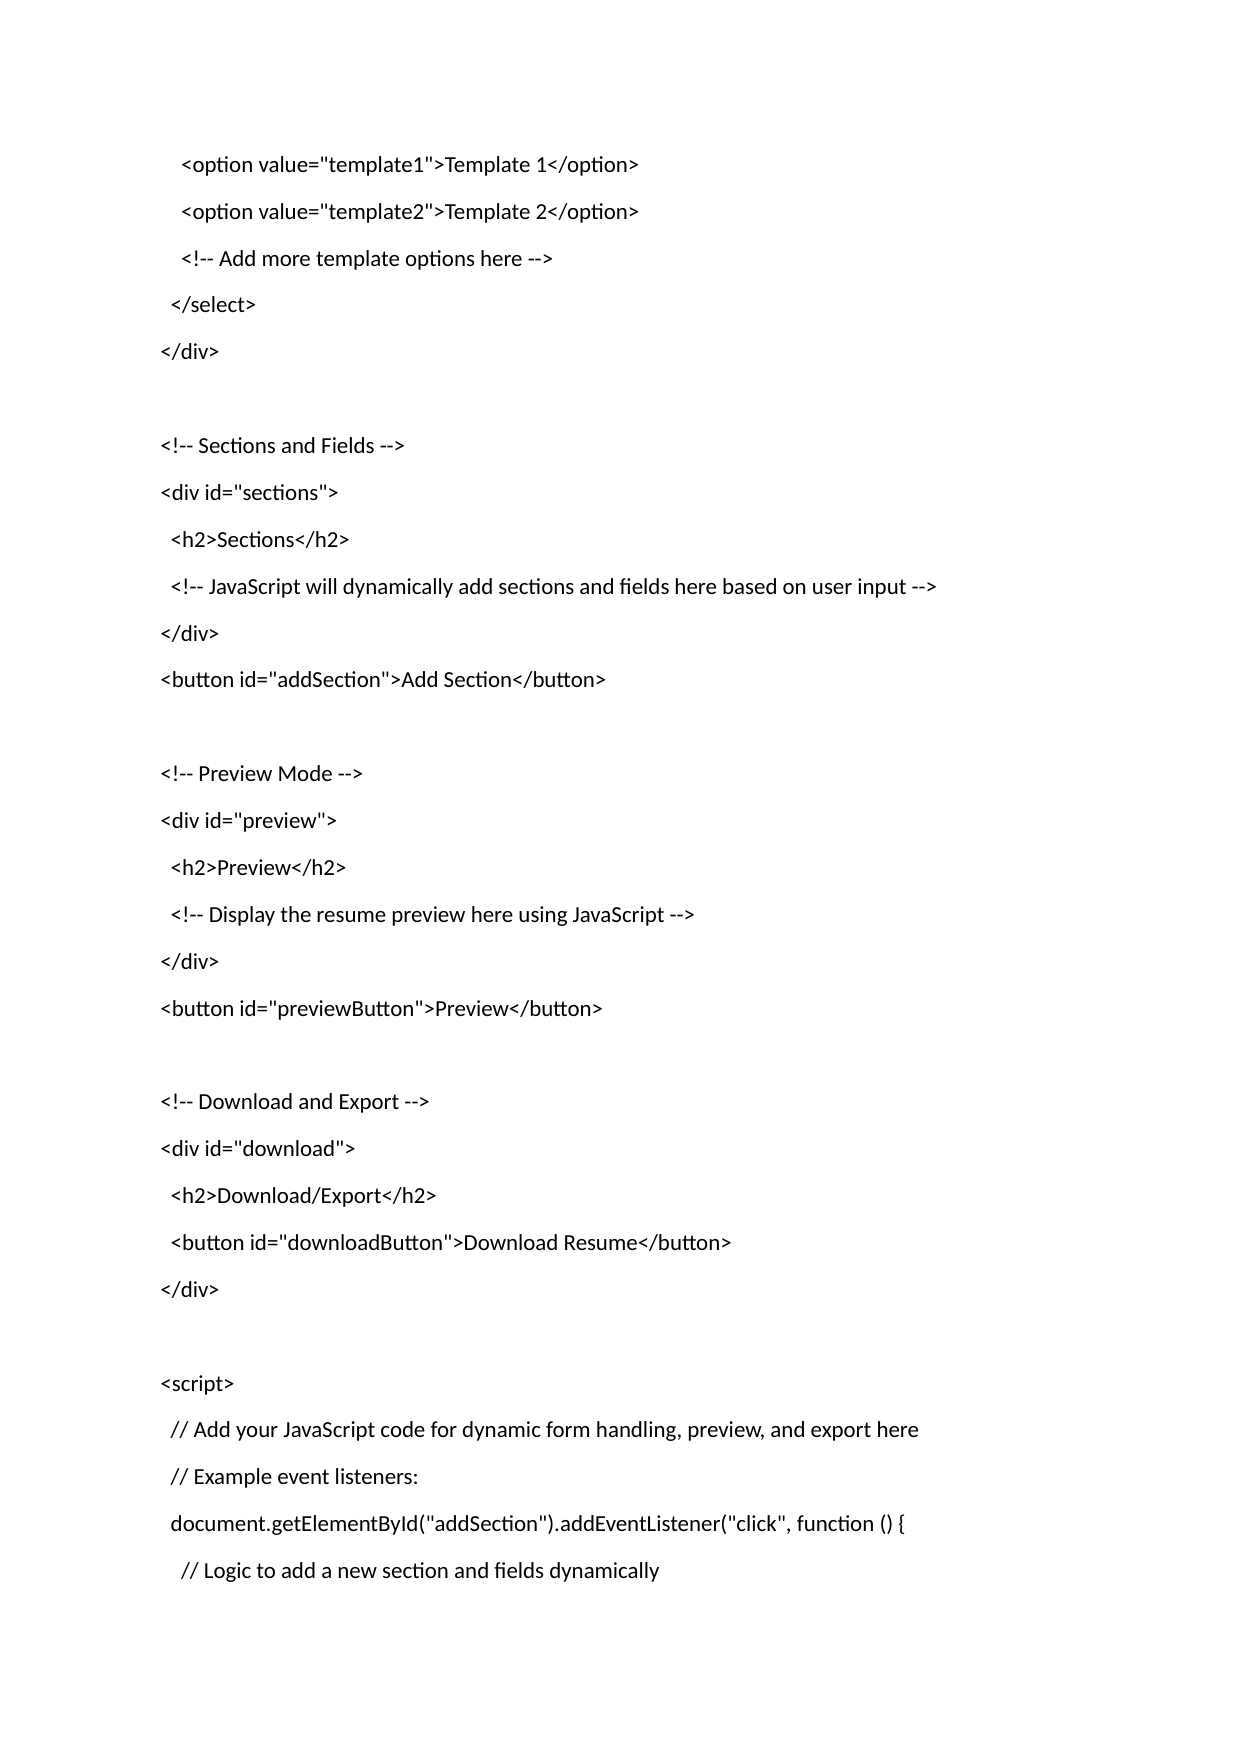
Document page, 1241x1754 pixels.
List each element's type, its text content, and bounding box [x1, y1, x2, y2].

text <h2>Sections</h2> [150, 525, 1090, 553]
text <option value="template2">Template 2</option> [150, 197, 1090, 225]
text // Logic to add a new section and fields dynamically [150, 1556, 1090, 1584]
text </div> [150, 947, 1090, 975]
text // Example event listeners: [150, 1462, 1090, 1491]
text <!-- Add more template options here --> [150, 244, 1090, 272]
text <div id="sections"> [150, 478, 1090, 506]
text </select> [150, 291, 1090, 319]
text <!-- Display the resume preview here using JavaScript --> [150, 900, 1090, 928]
text </div> [150, 337, 1090, 366]
text <div id="preview"> [150, 806, 1090, 834]
text <h2>Preview</h2> [150, 853, 1090, 881]
text </div> [150, 1275, 1090, 1303]
text <h2>Download/Export</h2> [150, 1181, 1090, 1209]
text <!-- Download and Export --> [150, 1087, 1090, 1116]
text <div id="download"> [150, 1134, 1090, 1162]
text <!-- JavaScript will dynamically add sections and fields here based on user input --> [150, 572, 1090, 600]
text </div> [150, 619, 1090, 647]
text <button id="previewButton">Preview</button> [150, 994, 1090, 1022]
text <option value="template1">Template 1</option> [150, 150, 1090, 178]
text <script> [150, 1369, 1090, 1397]
text <button id="downloadButton">Download Resume</button> [150, 1228, 1090, 1256]
text <!-- Sections and Fields --> [150, 431, 1090, 459]
text <!-- Preview Mode --> [150, 759, 1090, 787]
text <button id="addSection">Add Section</button> [150, 666, 1090, 694]
text document.getElementById("addSection").addEventListener("click", function () { [150, 1509, 1090, 1537]
text // Add your JavaScript code for dynamic form handling, preview, and export here [150, 1416, 1090, 1444]
